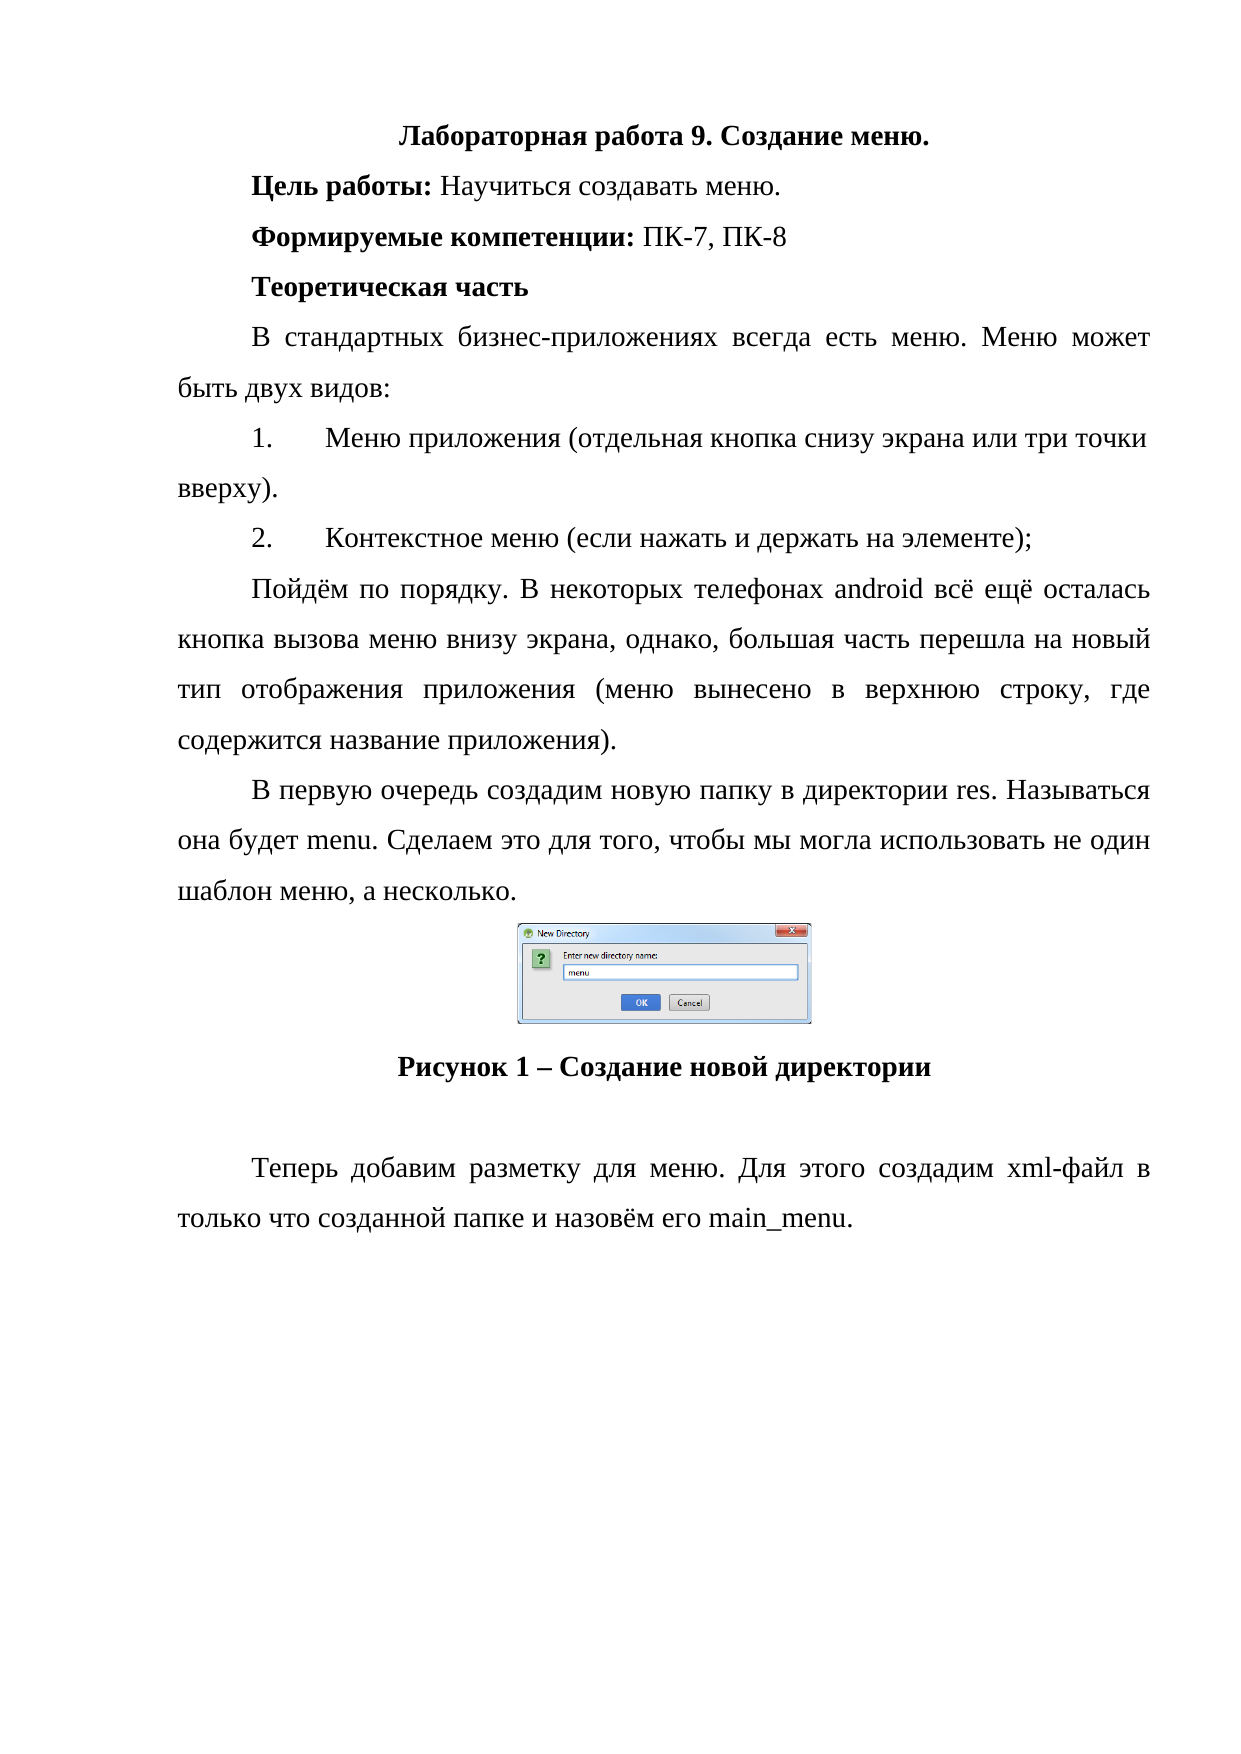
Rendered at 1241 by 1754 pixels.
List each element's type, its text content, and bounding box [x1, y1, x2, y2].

text Рисунок 1 – Создание новой директории [177, 1049, 1152, 1083]
list Контекстное меню (если нажать и держать на элементе); [177, 521, 1152, 554]
text Пойдём по порядку. В некоторых телефонах android всё ещё осталась кнопка вызова меню внизу экрана, однако, большая часть перешла на новый тип отображения приложения (меню вынесено в верхнюю строку, где содержится название приложения). [177, 571, 1152, 755]
text Теперь добавим разметку для меню. Для этого создадим xml-файл в только что созданной папке и назовём его main_menu. [177, 1150, 1152, 1234]
list Меню приложения (отдельная кнопка снизу экрана или три точки вверху). [177, 420, 1152, 504]
text В первую очередь создадим новую папку в директории res. Называться она будет menu. Сделаем это для того, чтобы мы могла использовать не один шаблон меню, а несколько. [177, 772, 1152, 906]
text В стандартных бизнес-приложениях всегда есть меню. Меню может быть двух видов: [177, 319, 1152, 403]
text Теоретическая часть [177, 269, 1152, 303]
picture [517, 923, 812, 1024]
text Цель работы: Научиться создавать меню. [177, 168, 1152, 202]
text Формируемые компетенции: ПК-7, ПК-8 [177, 219, 1152, 252]
subtitle Лабораторная работа 9. Создание меню. [177, 118, 1152, 152]
